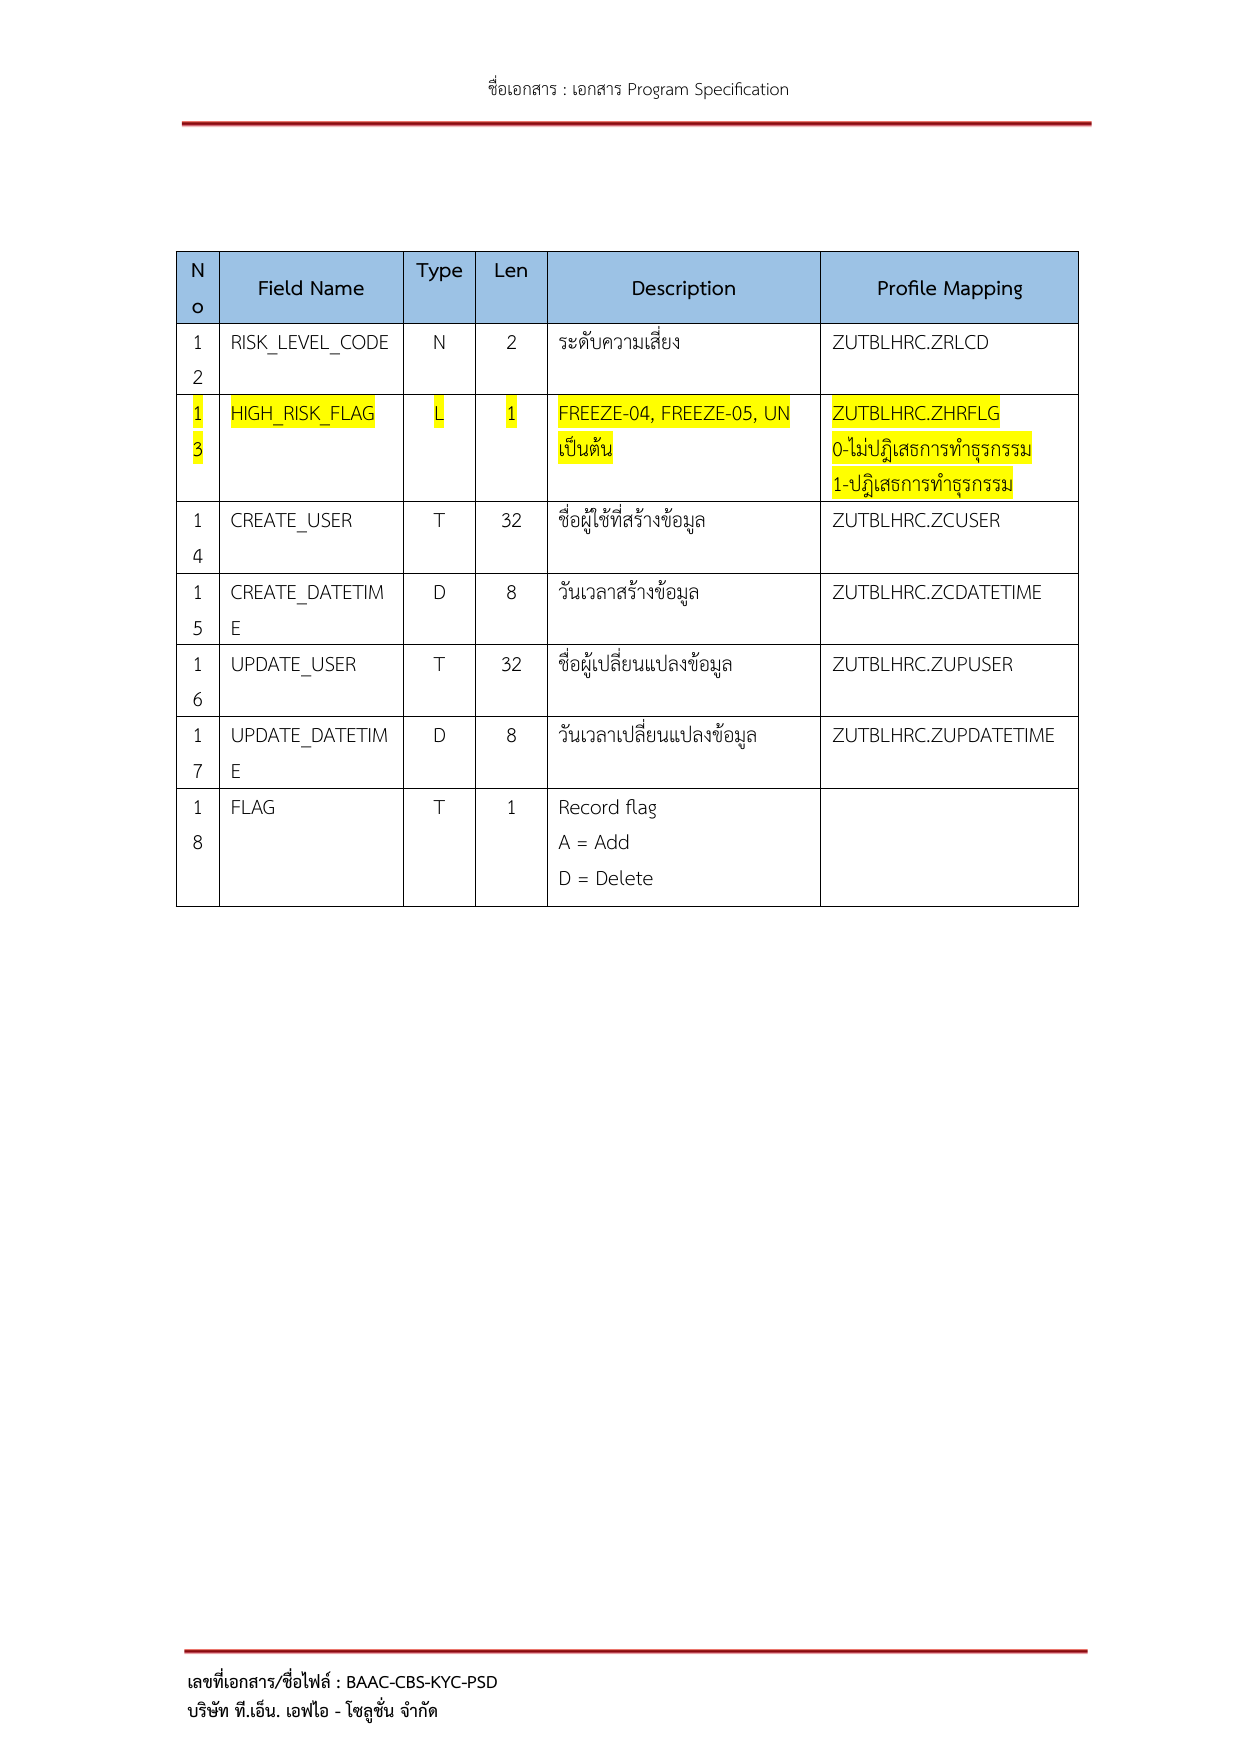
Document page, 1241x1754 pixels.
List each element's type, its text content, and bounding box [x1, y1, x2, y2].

table_cell UPDATE_DATETIME [220, 717, 403, 787]
table_cell T [404, 502, 475, 573]
table_cell วันเวลาสร้างข้อมูล [548, 574, 820, 644]
table_cell 2 [476, 324, 547, 394]
table_cell 16 [177, 645, 219, 716]
table_cell 17 [177, 717, 219, 787]
table_cell Record flag A = Add D = Delete [548, 789, 820, 906]
table_header Description [548, 252, 820, 323]
table_cell ZUTBLHRC.ZCDATETIME [821, 574, 1078, 644]
table_cell ZUTBLHRC.ZCUSER [821, 502, 1078, 573]
table_cell FLAG [220, 789, 403, 906]
table_cell 32 [476, 645, 547, 716]
table_header Type [404, 252, 475, 323]
table_cell 12 [177, 324, 219, 394]
table_cell 1 [476, 789, 547, 906]
picture [184, 1649, 1088, 1655]
table_cell L [404, 395, 475, 501]
table_header Field Name [220, 252, 403, 323]
table_cell T [404, 645, 475, 716]
table_cell UPDATE_USER [220, 645, 403, 716]
table_cell ชื่อผู้ใช้ที่สร้างข้อมูล [548, 502, 820, 573]
table_cell ชื่อผู้เปลี่ยนแปลงข้อมูล [548, 645, 820, 716]
table_cell ZUTBLHRC.ZUPDATETIME [821, 717, 1078, 787]
table_header Len [476, 252, 547, 323]
table_cell CREATE_DATETIME [220, 574, 403, 644]
table_cell 15 [177, 574, 219, 644]
table_cell ZUTBLHRC.ZRLCD [821, 324, 1078, 394]
table_cell ระดับความเสี่ยง [548, 324, 820, 394]
table_header No [177, 252, 219, 323]
table_cell D [404, 574, 475, 644]
table_header Profile Mapping [821, 252, 1078, 323]
table_cell 8 [476, 717, 547, 787]
table_cell RISK_LEVEL_CODE [220, 324, 403, 394]
table_cell วันเวลาเปลี่ยนแปลงข้อมูล [548, 717, 820, 787]
table_cell FREEZE-04, FREEZE-05, UN เป็นต้น [548, 395, 820, 501]
table_cell 1 [476, 395, 547, 501]
table_cell T [404, 789, 475, 906]
table_cell N [404, 324, 475, 394]
table_cell 13 [177, 395, 219, 501]
table_cell HIGH_RISK_FLAG [220, 395, 403, 501]
table_cell 8 [476, 574, 547, 644]
table_cell 32 [476, 502, 547, 573]
table_cell ZUTBLHRC.ZUPUSER [821, 645, 1078, 716]
table_cell 18 [177, 789, 219, 906]
table_cell [821, 789, 1078, 906]
table_cell D [404, 717, 475, 787]
table_cell CREATE_USER [220, 502, 403, 573]
table_cell ZUTBLHRC.ZHRFLG 0-ไม่ปฎิเสธการทำธุรกรรม 1-ปฎิเสธการทำธุรกรรม [821, 395, 1078, 501]
picture [181, 121, 1092, 128]
table_cell 14 [177, 502, 219, 573]
